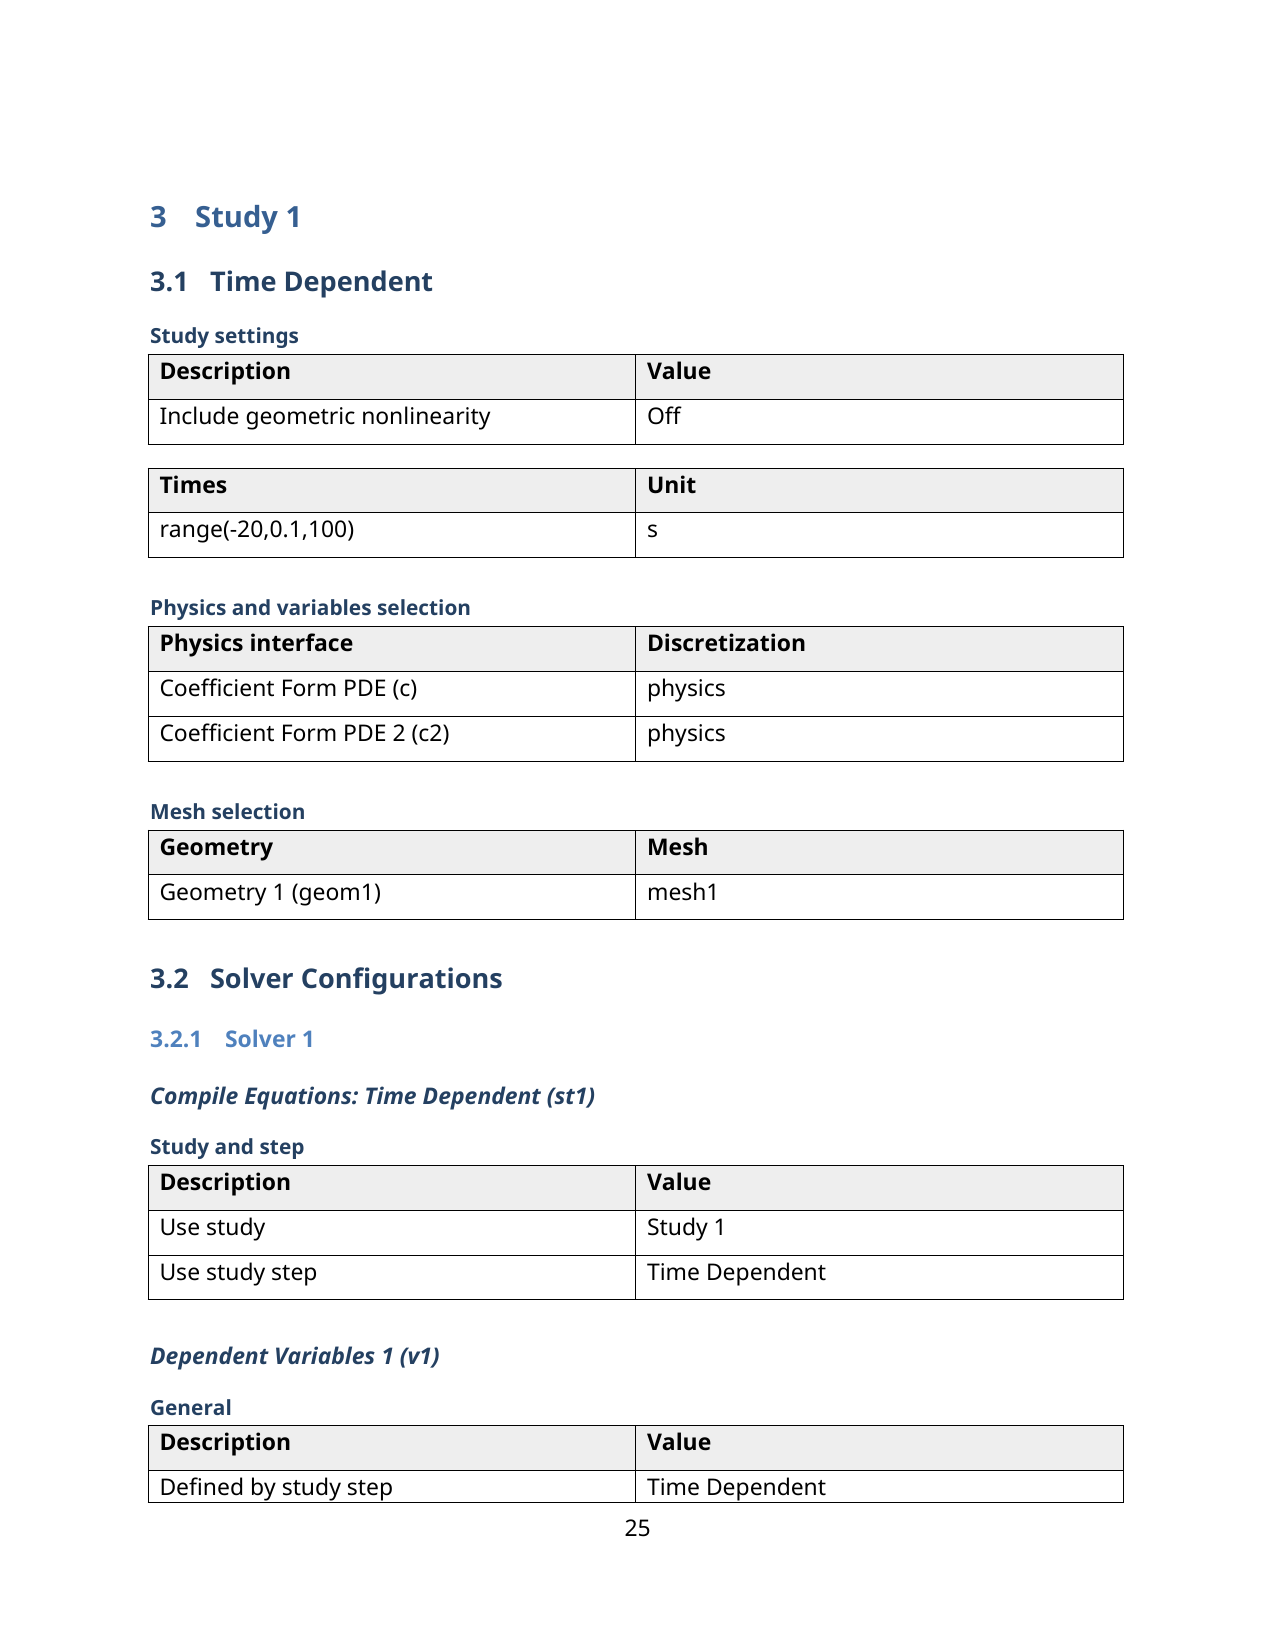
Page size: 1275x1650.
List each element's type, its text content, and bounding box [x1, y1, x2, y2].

table_cell Use study step [149, 1256, 635, 1299]
table_cell Time Dependent [636, 1471, 1123, 1502]
table_cell Off [636, 400, 1123, 443]
table_header Unit [636, 469, 1123, 512]
text General [150, 1393, 1125, 1421]
subtitle Study 1 [150, 196, 1125, 236]
table_header Geometry [149, 831, 635, 874]
table_header Discretization [636, 627, 1123, 671]
table_cell range(-20,0.1,100) [149, 513, 635, 557]
table_cell Coefficient Form PDE 2 (c2) [149, 717, 635, 761]
subtitle Time Dependent [150, 262, 1125, 299]
table_cell s [636, 513, 1123, 557]
table_header Description [149, 1166, 635, 1210]
table_cell physics [636, 717, 1123, 761]
table_header Mesh [636, 831, 1123, 874]
table_header Value [636, 1166, 1123, 1210]
text Mesh selection [150, 797, 1125, 825]
subtitle Compile Equations: Time Dependent (st1) [150, 1080, 1125, 1111]
table_header Value [636, 1426, 1123, 1470]
table_cell Use study [149, 1211, 635, 1254]
table_header Description [149, 355, 635, 399]
table_header Description [149, 1426, 635, 1470]
table_cell Defined by study step [149, 1471, 635, 1502]
text Study settings [150, 321, 1125, 350]
text Physics and variables selection [150, 593, 1125, 622]
subtitle Solver 1 [150, 1023, 1125, 1054]
table_cell Coefficient Form PDE (c) [149, 672, 635, 716]
table_header Times [149, 469, 635, 512]
table_cell Geometry 1 (geom1) [149, 875, 635, 919]
table_cell physics [636, 672, 1123, 716]
subtitle Solver Configurations [150, 960, 1125, 997]
table_header Value [636, 355, 1123, 399]
table_cell Study 1 [636, 1211, 1123, 1254]
subtitle Dependent Variables 1 (v1) [150, 1340, 1125, 1371]
table_cell Time Dependent [636, 1256, 1123, 1299]
text Study and step [150, 1132, 1125, 1161]
table_cell mesh1 [636, 875, 1123, 919]
table_header Physics interface [149, 627, 635, 671]
table_cell Include geometric nonlinearity [149, 400, 635, 443]
